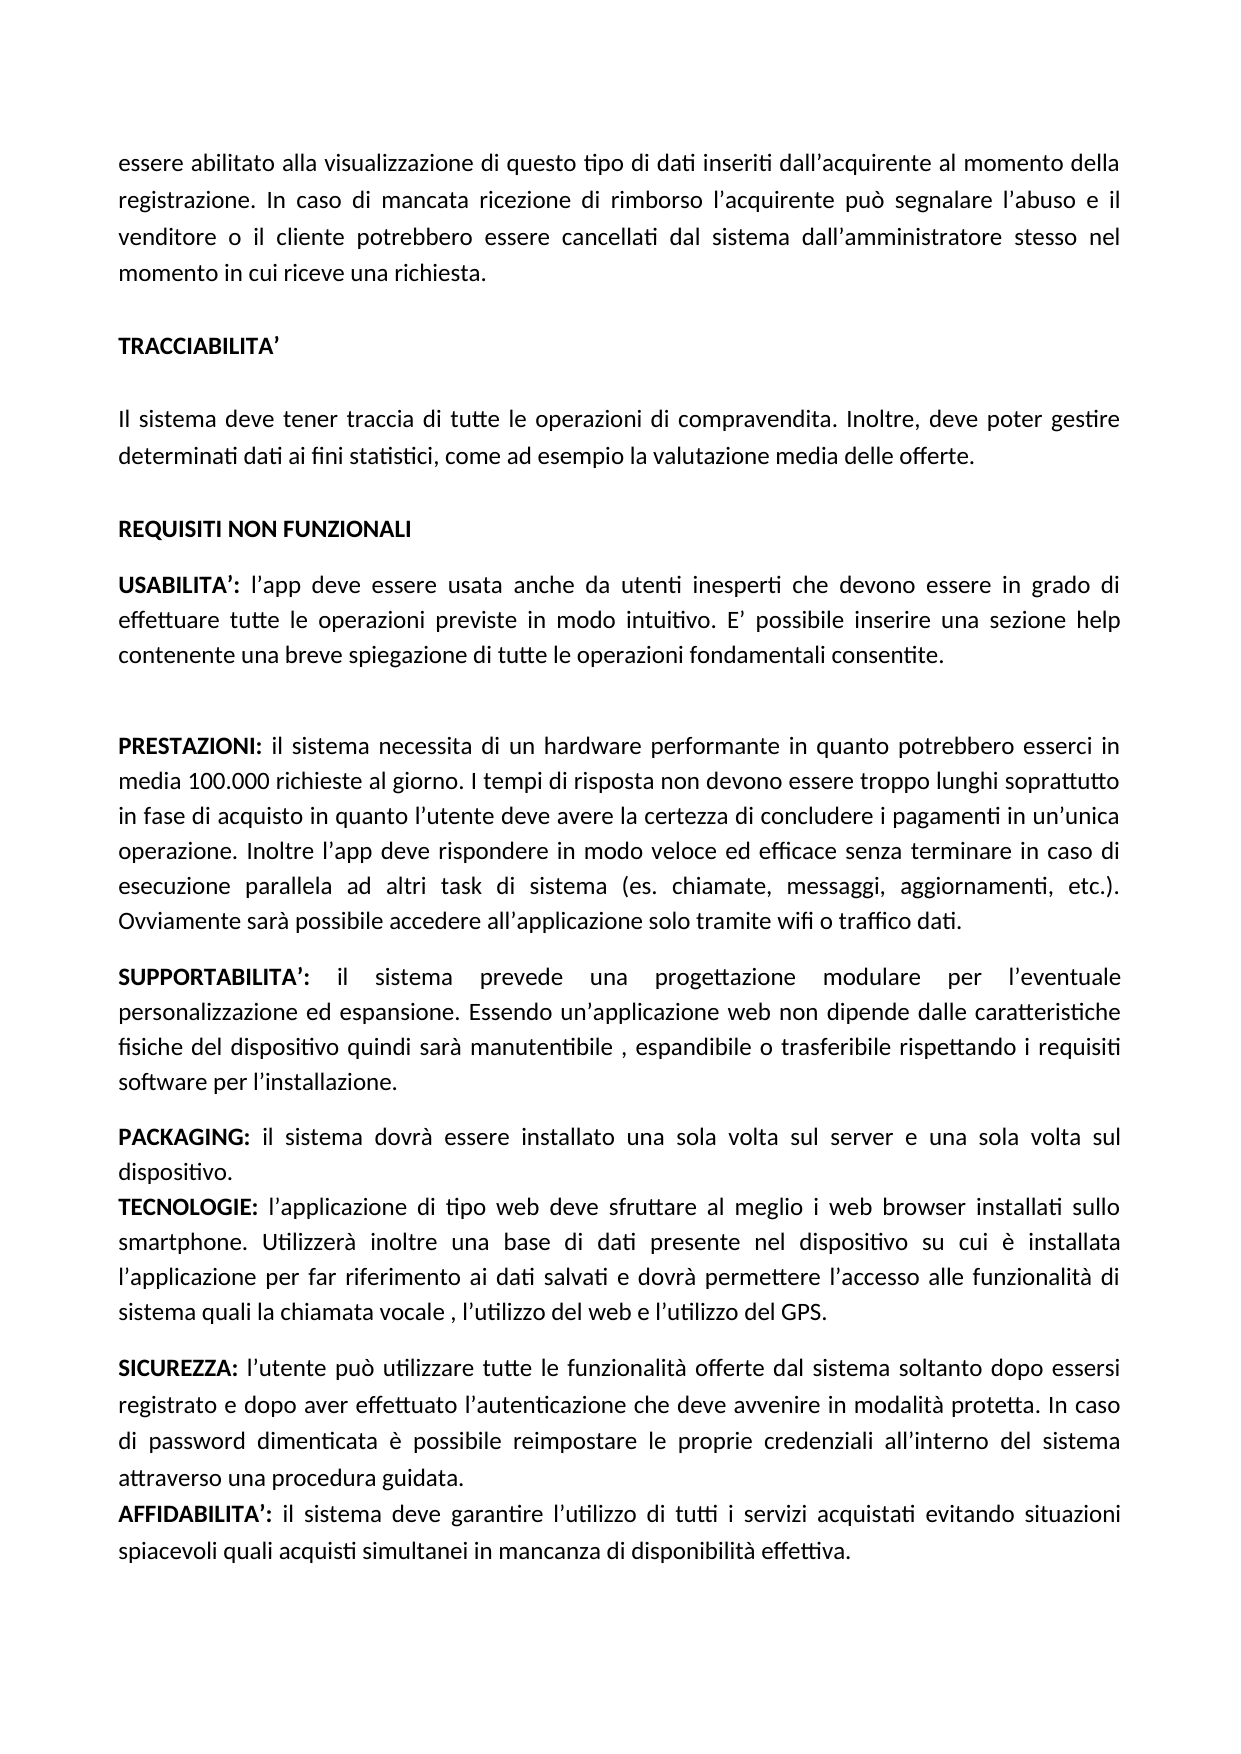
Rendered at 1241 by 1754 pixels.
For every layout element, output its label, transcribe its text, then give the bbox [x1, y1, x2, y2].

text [118, 148, 1122, 288]
text PRESTAZIONI: il sistema necessita di un hardware performante in quanto potrebbero esserci in media 100.000 richieste al giorno. I tempi di risposta non devono essere troppo lunghi soprattutto in fase di acquisto in quanto l’utente deve avere la certezza di concludere i pagamenti in un’unica operazione. Inoltre l’app deve rispondere in modo veloce ed efficace senza terminare in caso di esecuzione parallela ad altri task di sistema (es. chiamate, messaggi, aggiornamenti, etc.). Ovviamente sarà possibile accedere all’applicazione solo tramite wifi o traffico dati. [118, 695, 1122, 935]
text REQUISITI NON FUNZIONALI [118, 513, 1122, 544]
text USABILITA’: l’app deve essere usata anche da utenti inesperti che devono essere in grado di effettuare tutte le operazioni previste in modo intuitivo. E’ possibile inserire una sezione help contenente una breve spiegazione di tutte le operazioni fondamentali consentite. [118, 569, 1122, 669]
text TRACCIABILITA’ [118, 330, 1122, 361]
text SUPPORTABILITA’: il sistema prevede una progettazione modulare per l’eventuale personalizzazione ed espansione. Essendo un’applicazione web non dipende dalle caratteristiche fisiche del dispositivo quindi sarà manutentibile , espandibile o trasferibile rispettando i requisiti software per l’installazione. [118, 961, 1122, 1096]
text Il sistema deve tener traccia di tutte le operazioni di compravendita. Inoltre, deve poter gestire determinati dati ai fini statistici, come ad esempio la valutazione media delle offerte. [118, 403, 1122, 471]
text PACKAGING: il sistema dovrà essere installato una sola volta sul server e una sola volta sul dispositivo. TECNOLOGIE: l’applicazione di tipo web deve sfruttare al meglio i web browser installati sullo smartphone. Utilizzerà inoltre una base di dati presente nel dispositivo su cui è installata l’applicazione per far riferimento ai dati salvati e dovrà permettere l’accesso alle funzionalità di sistema quali la chiamata vocale , l’utilizzo del web e l’utilizzo del GPS. [118, 1122, 1122, 1327]
text AFFIDABILITA’: il sistema deve garantire l’utilizzo di tutti i servizi acquistati evitando situazioni spiacevoli quali acquisti simultanei in mancanza di disponibilità effettiva. [118, 1499, 1122, 1566]
text SICUREZZA: l’utente può utilizzare tutte le funzionalità offerte dal sistema soltanto dopo essersi registrato e dopo aver effettuato l’autenticazione che deve avvenire in modalità protetta. In caso di password dimenticata è possibile reimpostare le proprie credenziali all’interno del sistema attraverso una procedura guidata. [118, 1352, 1122, 1493]
